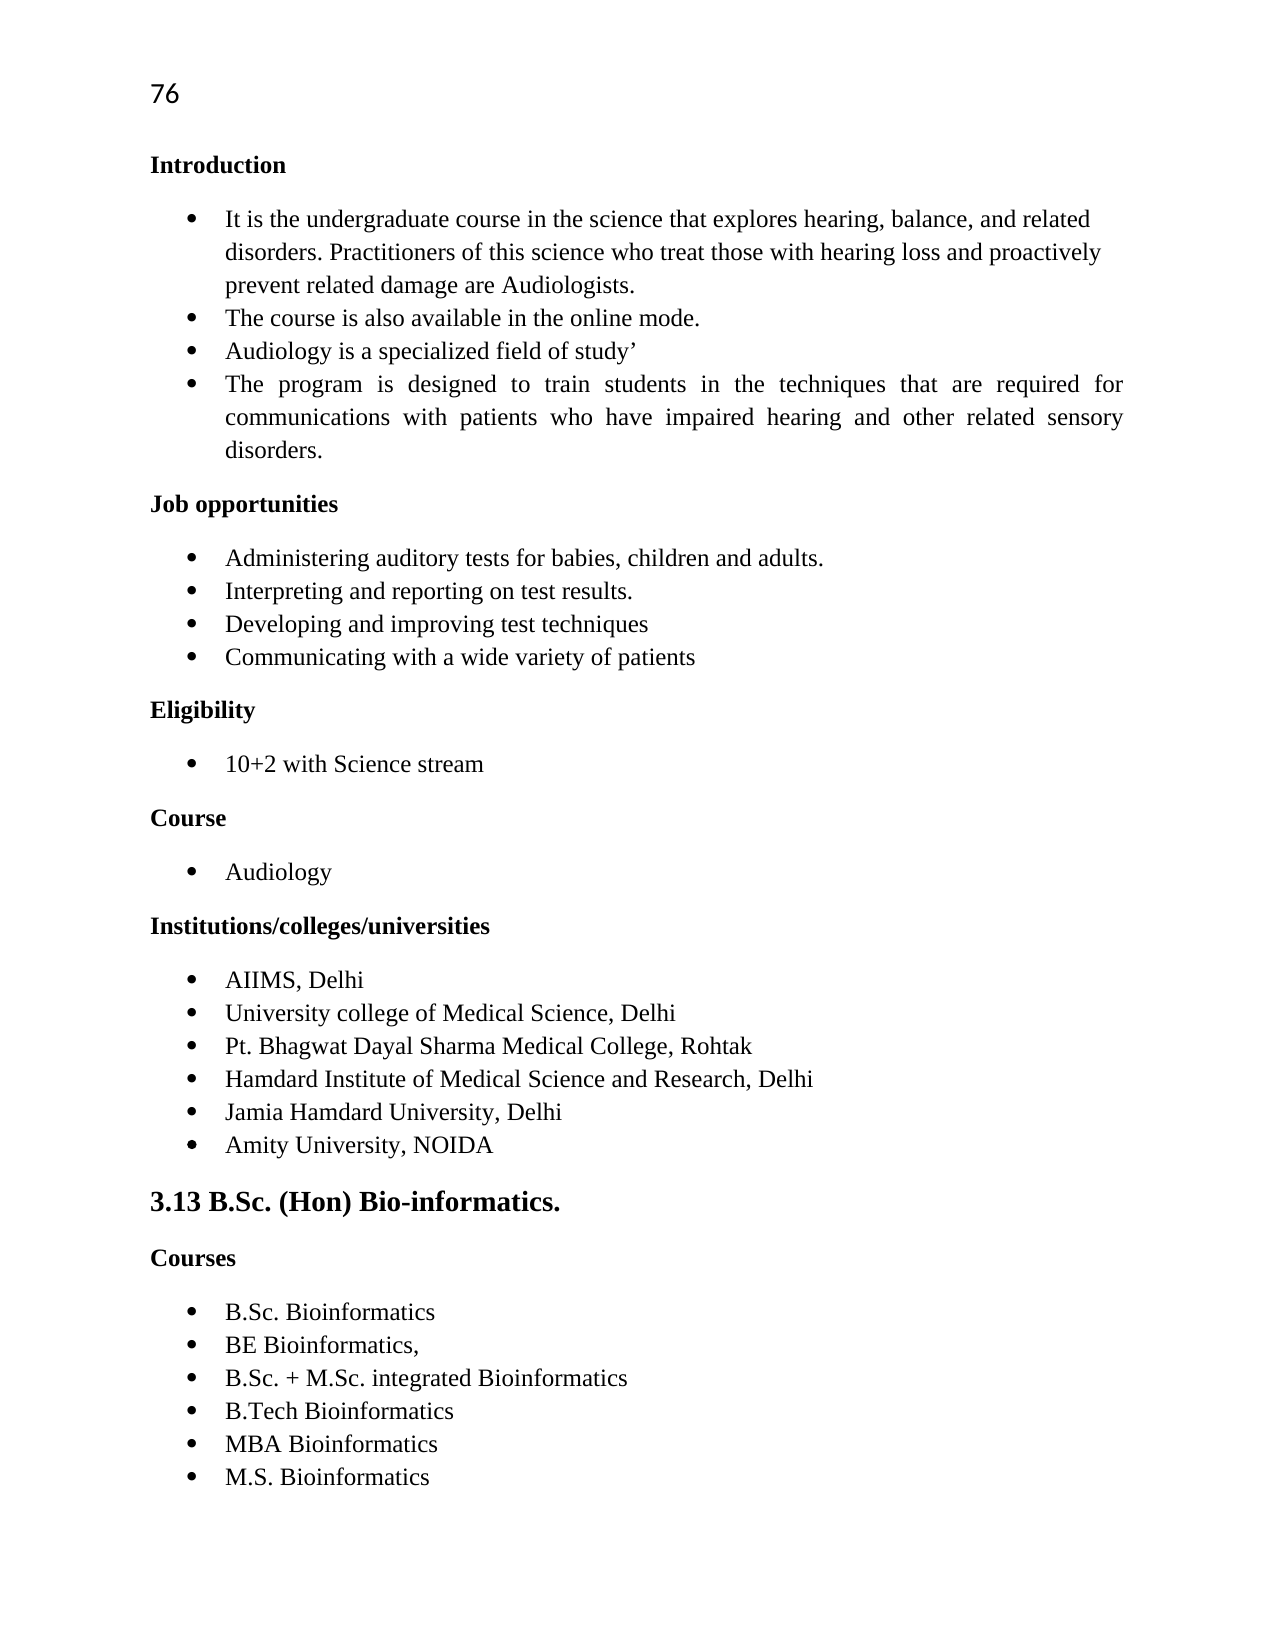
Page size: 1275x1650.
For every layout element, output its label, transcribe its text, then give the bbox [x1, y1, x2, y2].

text Job opportunities [150, 489, 1125, 518]
list 10+2 with Science stream [187, 749, 1125, 778]
list It is the undergraduate course in the science that explores hearing, balance, and related disorders. Practitioners of this science who treat those with hearing loss and proactively prevent related damage are Audiologists. [187, 204, 1125, 299]
list AIIMS, Delhi [187, 965, 1125, 994]
text Courses [150, 1243, 1125, 1272]
list The program is designed to train students in the techniques that are required for communications with patients who have impaired hearing and other related sensory disorders. [187, 369, 1125, 464]
text Eligibility [150, 696, 1125, 724]
list Pt. Bhagwat Dayal Sharma Medical College, Rohtak [187, 1031, 1125, 1060]
list M.S. Bioinformatics [187, 1462, 1125, 1491]
list MBA Bioinformatics [187, 1429, 1125, 1458]
list Communicating with a wide variety of patients [187, 642, 1125, 671]
list University college of Medical Science, Delhi [187, 998, 1125, 1027]
list BE Bioinformatics, [187, 1330, 1125, 1359]
text Institutions/colleges/universities [150, 911, 1125, 940]
list The course is also available in the online mode. [187, 303, 1125, 332]
list Hamdard Institute of Medical Science and Research, Delhi [187, 1064, 1125, 1093]
list Administering auditory tests for babies, children and adults. [187, 543, 1125, 571]
text Introduction [150, 150, 1125, 179]
list Audiology [187, 857, 1125, 886]
list Jamia Hamdard University, Delhi [187, 1097, 1125, 1126]
text Course [150, 803, 1125, 832]
list Developing and improving test techniques [187, 609, 1125, 637]
list Audiology is a specialized field of study’ [187, 336, 1125, 365]
list B.Sc. + M.Sc. integrated Bioinformatics [187, 1363, 1125, 1392]
text 3.13 B.Sc. (Hon) Bio-informatics. [150, 1184, 1125, 1217]
list B.Sc. Bioinformatics [187, 1297, 1125, 1326]
list B.Tech Bioinformatics [187, 1396, 1125, 1425]
list Interpreting and reporting on test results. [187, 576, 1125, 604]
list Amity University, NOIDA [187, 1130, 1125, 1159]
